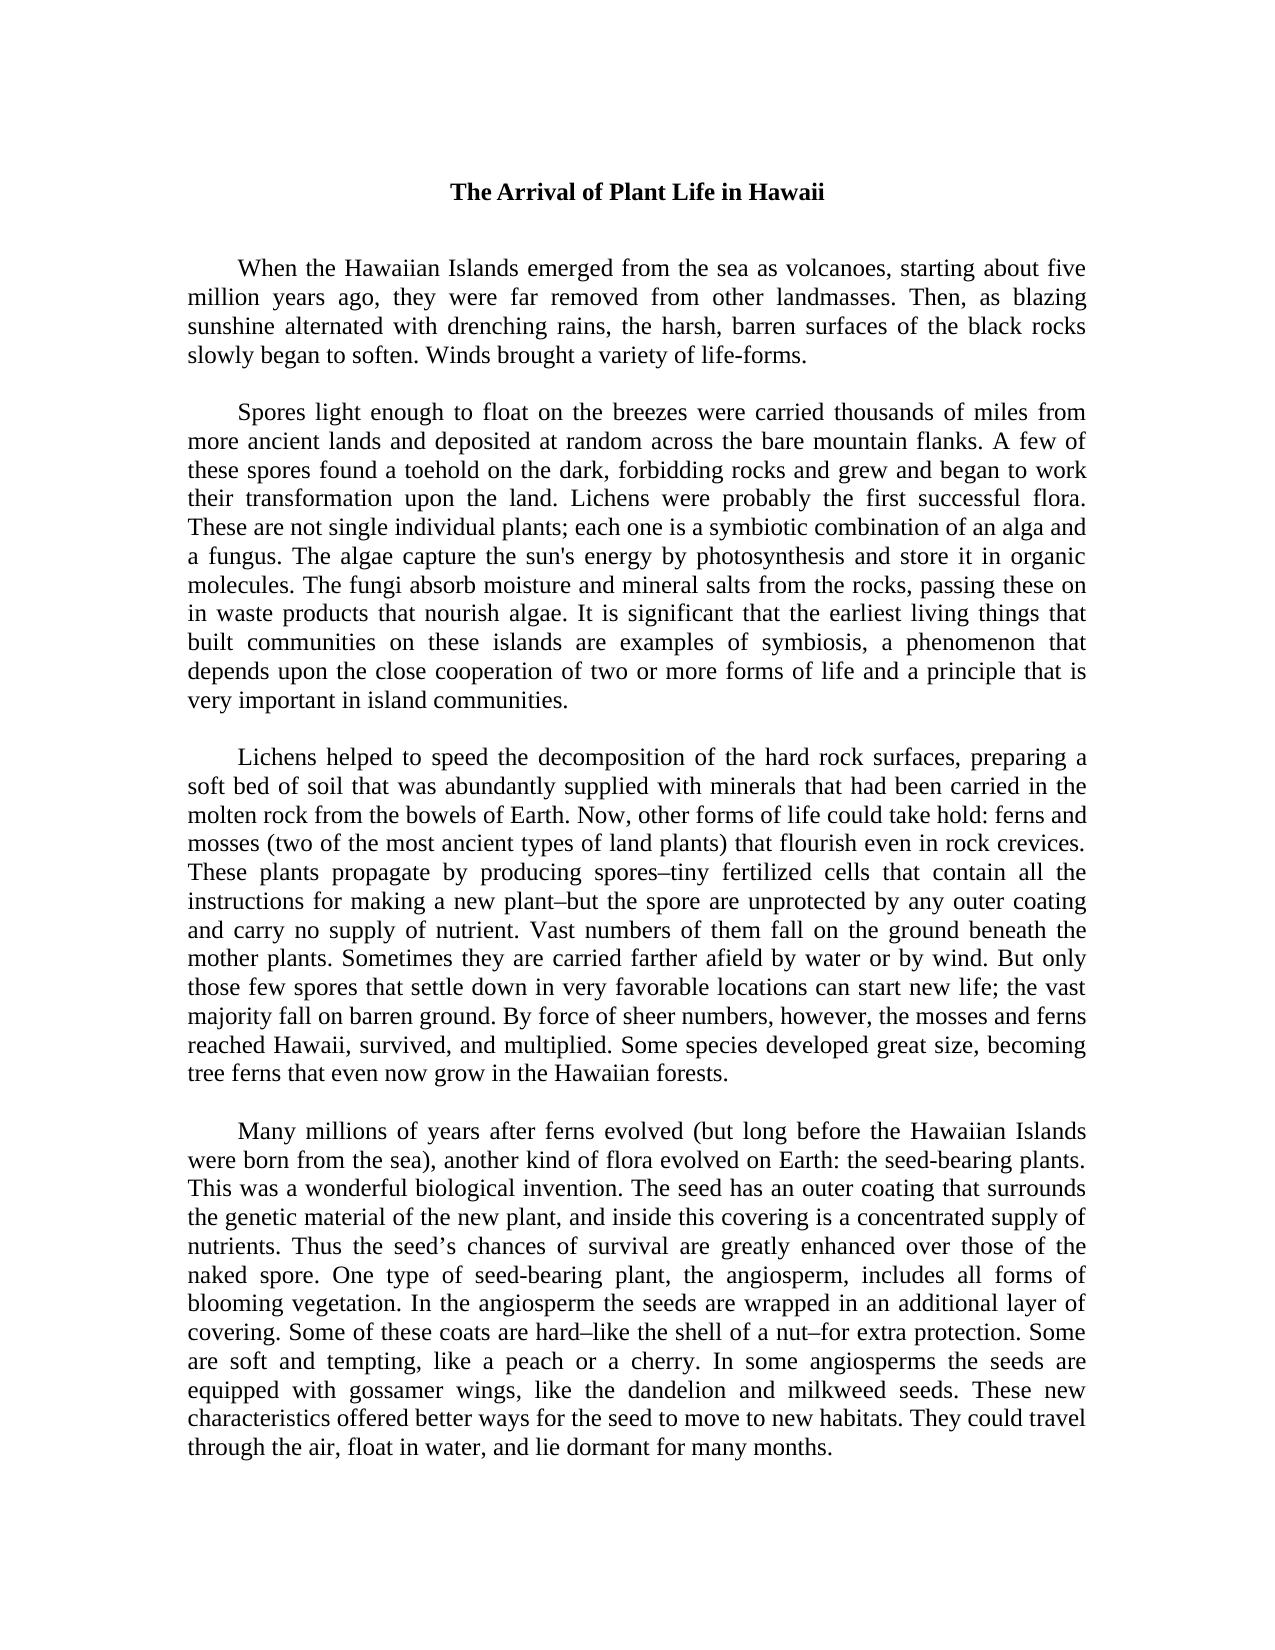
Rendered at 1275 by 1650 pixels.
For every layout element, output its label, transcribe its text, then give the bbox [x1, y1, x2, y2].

text Many millions of years after ferns evolved (but long before the Hawaiian Islands were born from the sea), another kind of flora evolved on Earth: the seed-bearing plants. This was a wonderful biological invention. The seed has an outer coating that surrounds the genetic material of the new plant, and inside this covering is a concentrated supply of nutrients. Thus the seed’s chances of survival are greatly enhanced over those of the naked spore. One type of seed-bearing plant, the angiosperm, includes all forms of blooming vegetation. In the angiosperm the seeds are wrapped in an additional layer of covering. Some of these coats are hard–like the shell of a nut–for extra protection. Some are soft and tempting, like a peach or a cherry. In some angiosperms the seeds are equipped with gossamer wings, like the dandelion and milkweed seeds. These new characteristics offered better ways for the seed to move to new habitats. They could travel through the air, float in water, and lie dormant for many months. [187, 1116, 1087, 1461]
subtitle The Arrival of Plant Life in Hawaii [187, 177, 1087, 206]
text Lichens helped to speed the decomposition of the hard rock surfaces, preparing a soft bed of soil that was abundantly supplied with minerals that had been carried in the molten rock from the bowels of Earth. Now, other forms of life could take hold: ferns and mosses (two of the most ancient types of land plants) that flourish even in rock crevices. These plants propagate by producing spores–tiny fertilized cells that contain all the instructions for making a new plant–but the spore are unprotected by any outer coating and carry no supply of nutrient. Vast numbers of them fall on the ground beneath the mother plants. Sometimes they are carried farther afield by water or by wind. But only those few spores that settle down in very favorable locations can start new life; the vast majority fall on barren ground. By force of sheer numbers, however, the mosses and ferns reached Hawaii, survived, and multiplied. Some species developed great size, becoming tree ferns that even now grow in the Hawaiian forests. [187, 742, 1087, 1087]
text Spores light enough to float on the breezes were carried thousands of miles from more ancient lands and deposited at random across the bare mountain flanks. A few of these spores found a toehold on the dark, forbidding rocks and grew and began to work their transformation upon the land. Lichens were probably the first successful flora. These are not single individual plants; each one is a symbiotic combination of an alga and a fungus. The algae capture the sun's energy by photosynthesis and store it in organic molecules. The fungi absorb moisture and mineral salts from the rocks, passing these on in waste products that nourish algae. It is significant that the earliest living things that built communities on these islands are examples of symbiosis, a phenomenon that depends upon the close cooperation of two or more forms of life and a principle that is very important in island communities. [187, 397, 1087, 713]
text When the Hawaiian Islands emerged from the sea as volcanoes, starting about five million years ago, they were far removed from other landmasses. Then, as blazing sunshine alternated with drenching rains, the harsh, barren surfaces of the black rocks slowly began to soften. Winds brought a variety of life-forms. [187, 253, 1087, 368]
